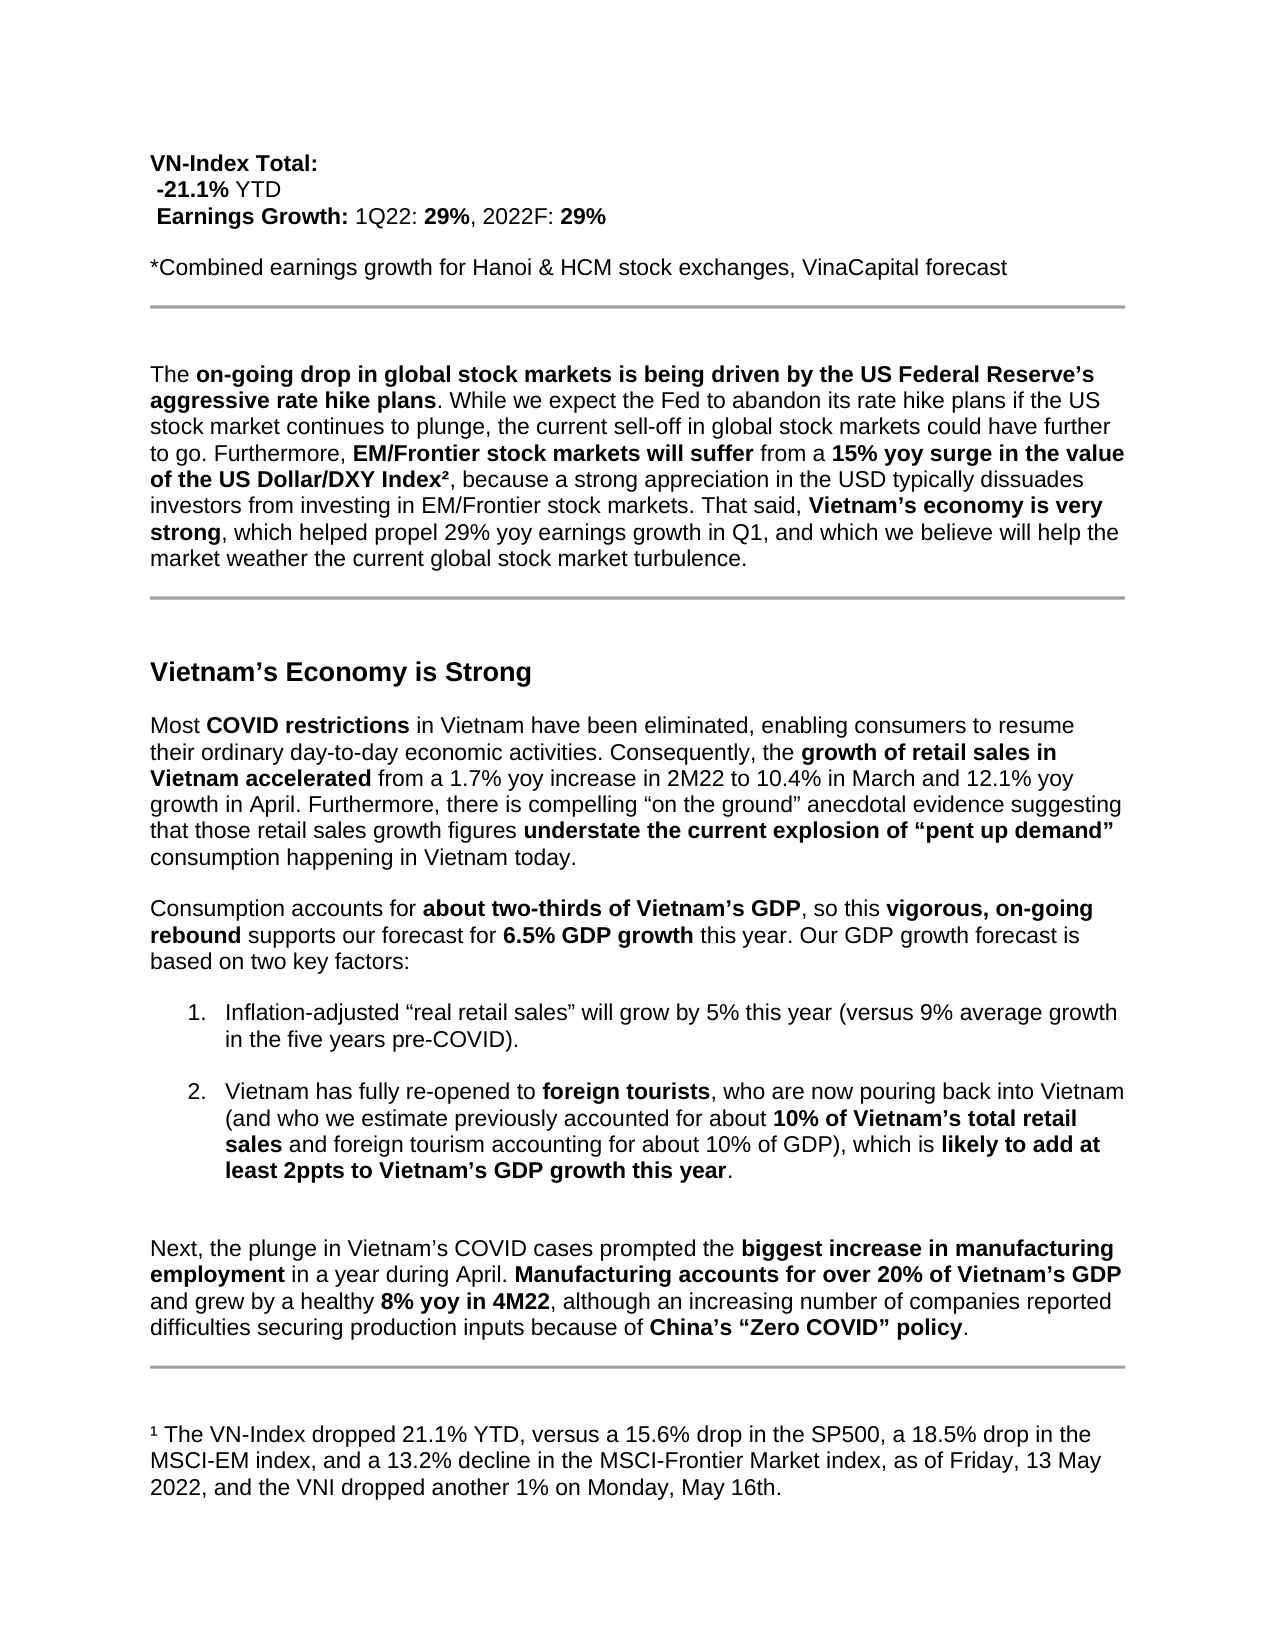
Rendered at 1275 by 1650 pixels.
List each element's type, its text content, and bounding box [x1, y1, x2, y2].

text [150, 1421, 1125, 1500]
text Consumption accounts for about two-thirds of Vietnam’s GDP, so this vigorous, on-going rebound supports our forecast for 6.5% GDP growth this year. Our GDP growth forecast is based on two key factors: [150, 895, 1125, 974]
text Most COVID restrictions in Vietnam have been eliminated, enabling consumers to resume their ordinary day-to-day economic activities. Consequently, the growth of retail sales in Vietnam accelerated from a 1.7% yoy increase in 2M22 to 10.4% in March and 12.1% yoy growth in April. Furthermore, there is compelling “on the ground” anecdotal evidence suggesting that those retail sales growth figures understate the current explosion of “pent up demand” consumption happening in Vietnam today. [150, 712, 1125, 870]
list Vietnam has fully re-opened to foreign tourists, who are now pouring back into Vietnam (and who we estimate previously accounted for about 10% of Vietnam’s total retail sales and foreign tourism accounting for about 10% of GDP), which is likely to add at least 2ppts to Vietnam’s GDP growth this year. [187, 1078, 1125, 1210]
subtitle Vietnam’s Economy is Strong [150, 656, 1125, 687]
text Next, the plunge in Vietnam’s COVID cases prompted the biggest increase in manufacturing employment in a year during April. Manufacturing accounts for over 20% of Vietnam’s GDP and grew by a healthy 8% yoy in 4M22, although an increasing number of companies reported difficulties securing production inputs because of China’s “Zero COVID” policy. [150, 1235, 1125, 1341]
text The on-going drop in global stock markets is being driven by the US Federal Reserve’s aggressive rate hike plans. While we expect the Fed to abandon its rate hike plans if the US stock market continues to plunge, the current sell-off in global stock markets could have further to go. Furthermore, EM/Frontier stock markets will suffer from a 15% yoy surge in the value of the US Dollar/DXY Index², because a strong appreciation in the USD typically dissuades investors from investing in EM/Frontier stock markets. That said, Vietnam’s economy is very strong, which helped propel 29% yoy earnings growth in Q1, and which we believe will help the market weather the current global stock market turbulence. [150, 361, 1125, 571]
list Inflation-adjusted “real retail sales” will grow by 5% this year (versus 9% average growth in the five years pre-COVID). [187, 999, 1125, 1078]
text *Combined earnings growth for Hanoi & HCM stock exchanges, VinaCapital forecast [150, 254, 1125, 280]
text VN-Index Total: -21.1% YTD Earnings Growth: 1Q22: 29%, 2022F: 29% [150, 150, 1125, 229]
